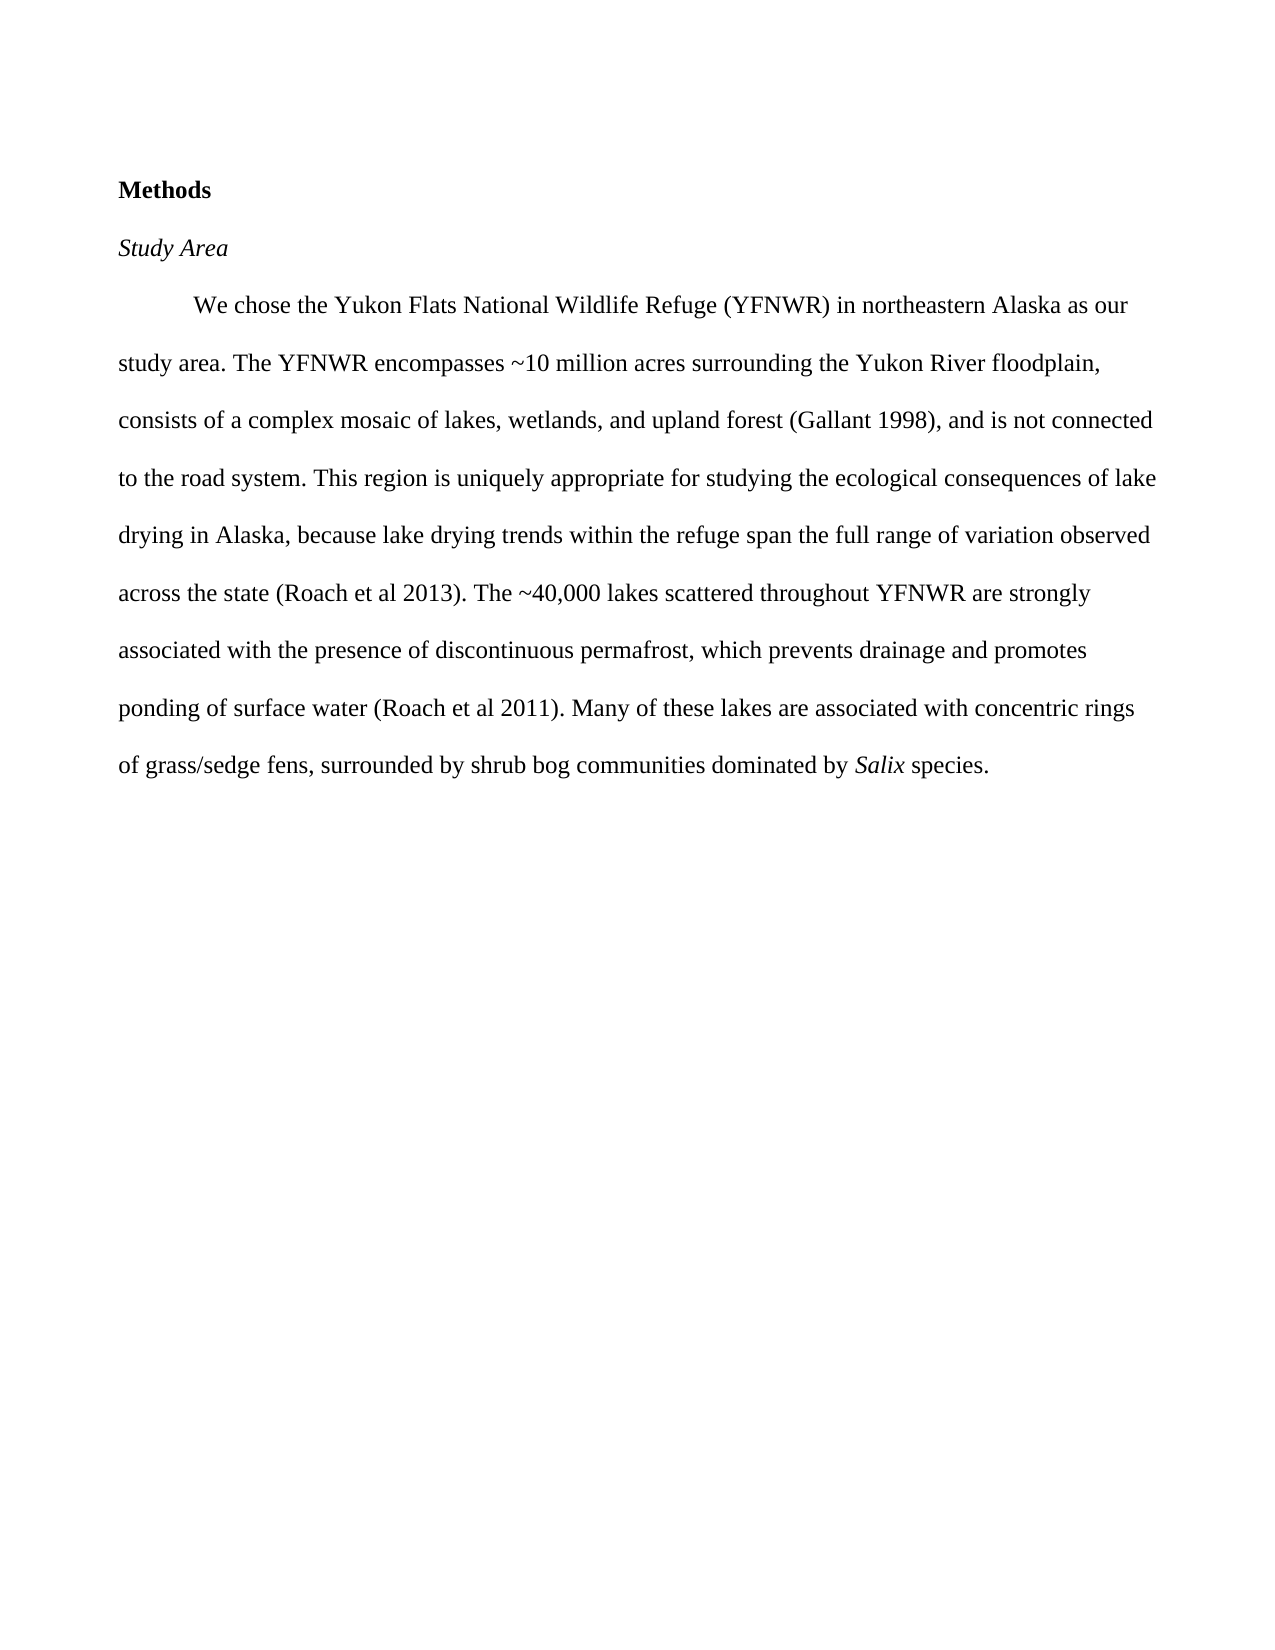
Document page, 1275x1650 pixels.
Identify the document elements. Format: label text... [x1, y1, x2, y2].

text Methods Study Area We chose the Yukon Flats National Wildlife Refuge (YFNWR) in northeastern Alaska as our study area. The YFNWR encompasses ~10 million acres surrounding the Yukon River floodplain, consists of a complex mosaic of lakes, wetlands, and upland forest (Gallant 1998), and is not connected to the road system. This region is uniquely appropriate for studying the ecological consequences of lake drying in Alaska, because lake drying trends within the refuge span the full range of variation observed across the state (Roach et al 2013). The ~40,000 lakes scattered throughout YFNWR are strongly associated with the presence of discontinuous permafrost, which prevents drainage and promotes ponding of surface water (Roach et al 2011). Many of these lakes are associated with concentric rings of grass/sedge fens, surrounded by shrub bog communities dominated by Salix species. [118, 118, 1157, 779]
